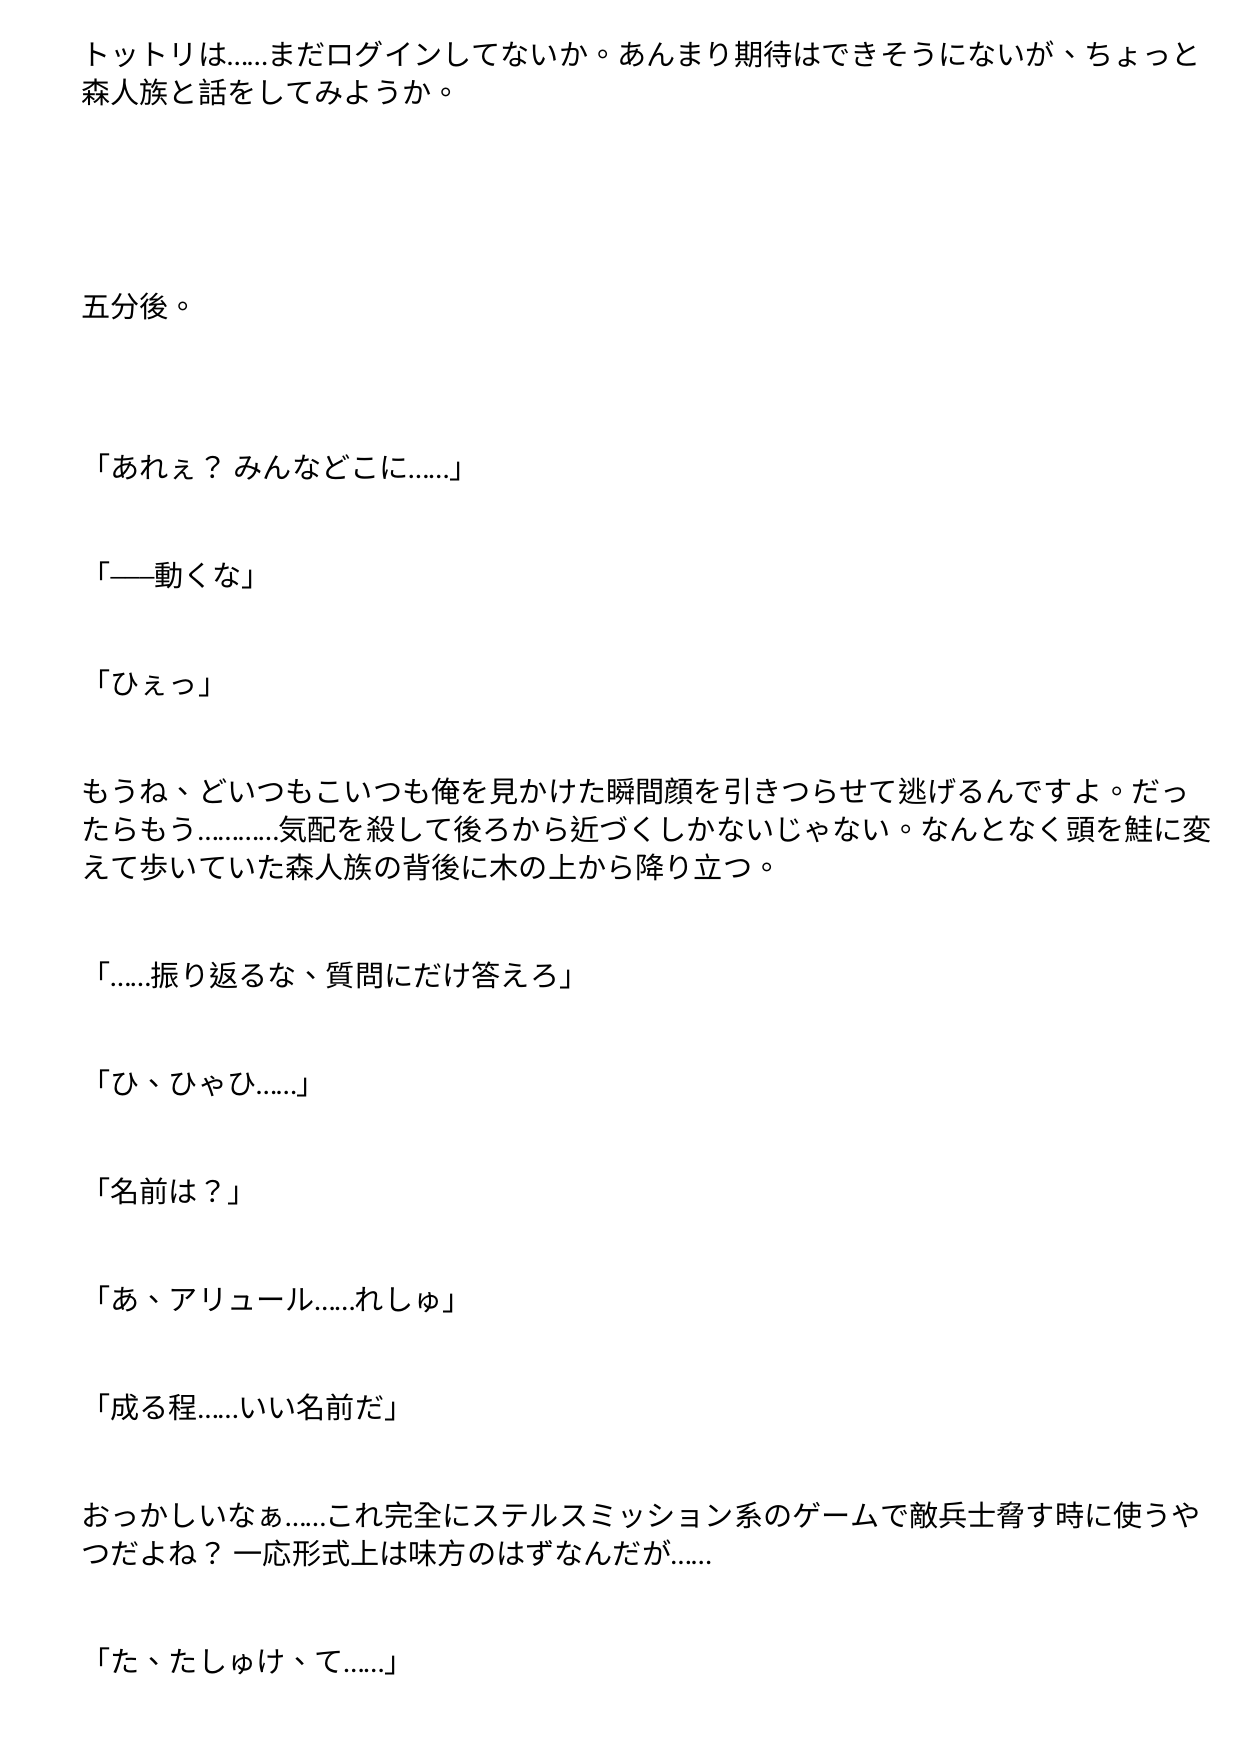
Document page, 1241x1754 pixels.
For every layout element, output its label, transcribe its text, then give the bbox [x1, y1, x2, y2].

text 「成る程……いい名前だ」 [81, 1390, 1215, 1426]
text 「ひ、ひゃひ……」 [81, 1066, 1215, 1102]
text 「名前は？」 [81, 1174, 1215, 1210]
text 「あれぇ？ みんなどこに……」 [81, 450, 1215, 486]
text 「あ、アリュール……れしゅ」 [81, 1282, 1215, 1318]
text トットリは……まだログインしてないか。あんまり期待はできそうにないが、ちょっと森人族と話をしてみようか。 [81, 37, 1215, 111]
text 「……振り返るな、質問にだけ答えろ」 [81, 958, 1215, 994]
text 五分後。 [81, 289, 1215, 325]
text 「───動くな」 [81, 558, 1215, 593]
text もうね、どいつもこいつも俺を見かけた瞬間顔を引きつらせて逃げるんですよ。だったらもう…………気配を殺して後ろから近づくしかないじゃない。なんとなく頭を鮭に変えて歩いていた森人族の背後に木の上から降り立つ。 [81, 774, 1215, 886]
text 「た、たしゅけ、て……」 [81, 1644, 1215, 1680]
text おっかしいなぁ……これ完全にステルスミッション系のゲームで敵兵士脅す時に使うやつだよね？ 一応形式上は味方のはずなんだが…… [81, 1498, 1215, 1572]
text 「ひぇっ」 [81, 666, 1215, 701]
